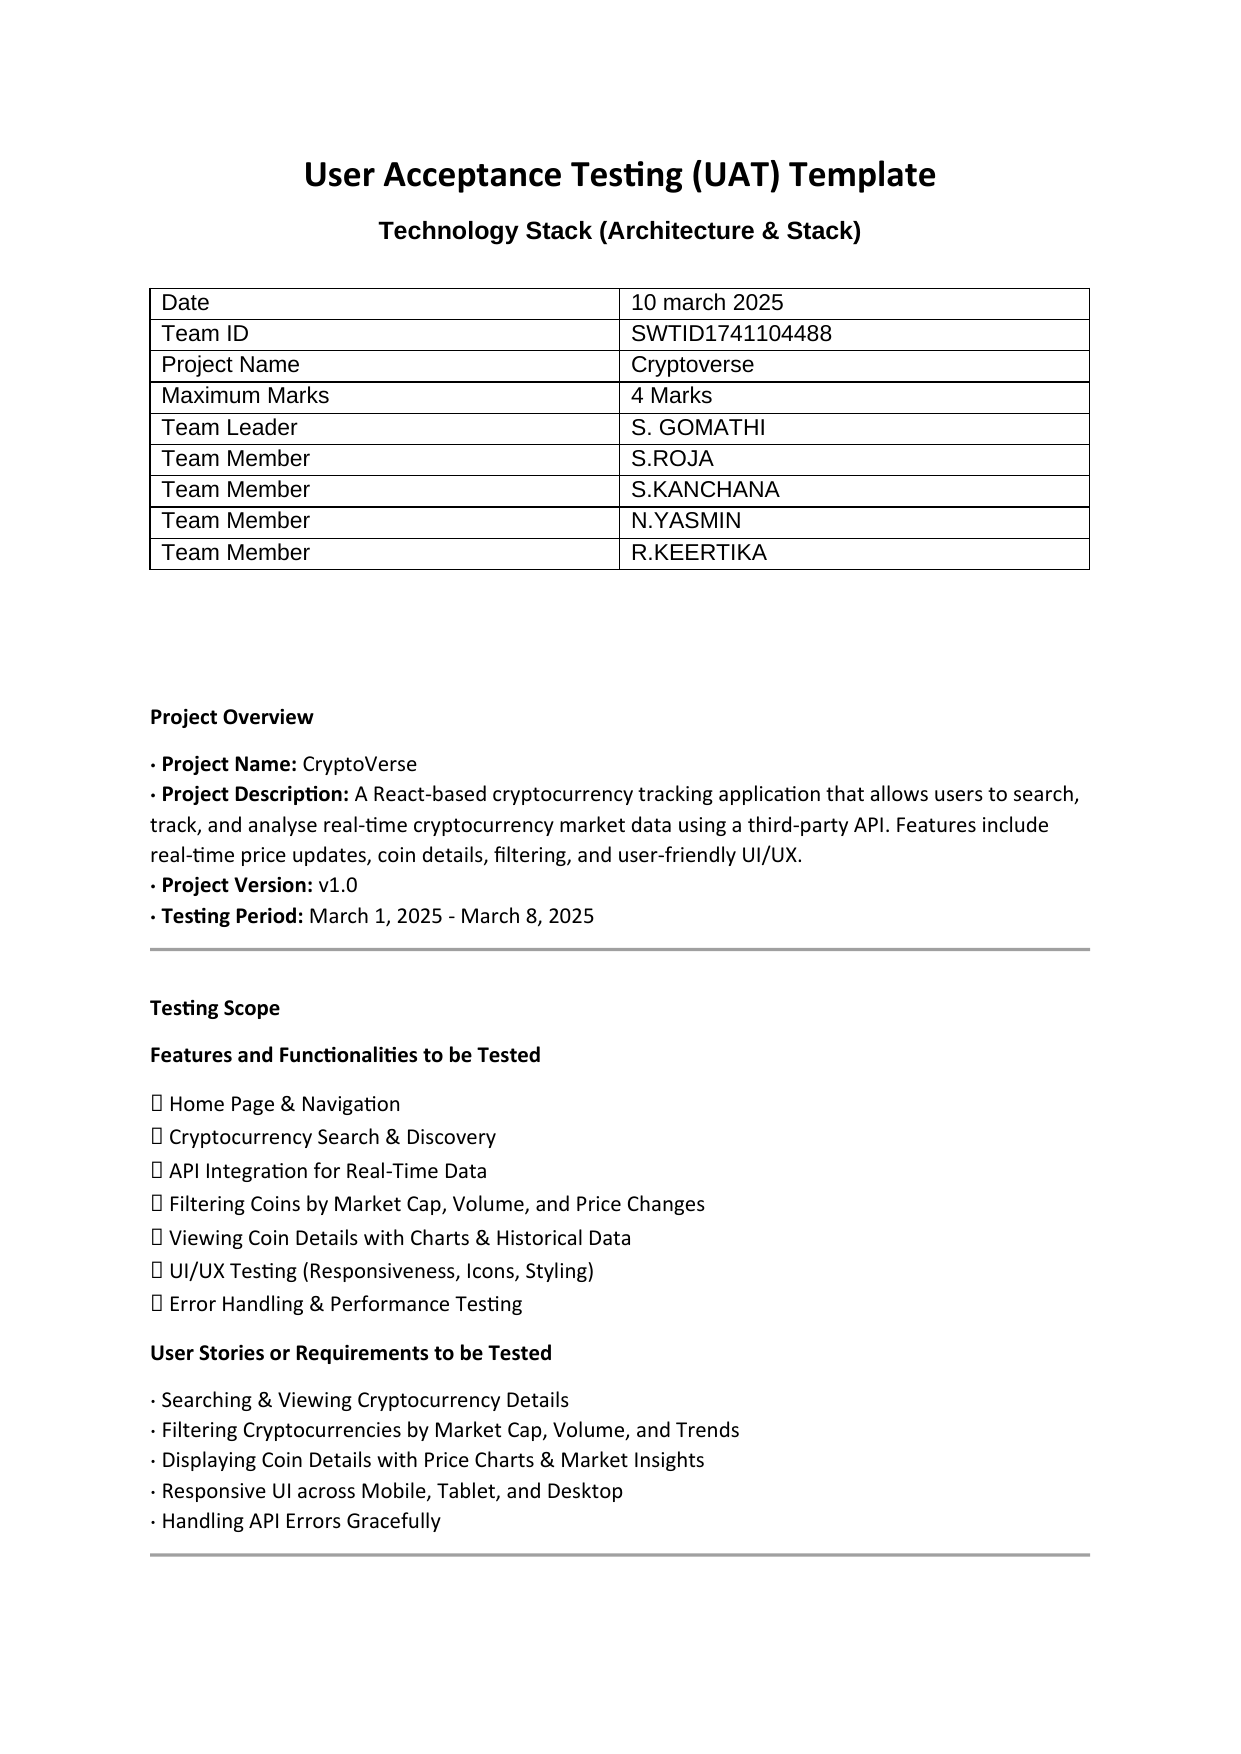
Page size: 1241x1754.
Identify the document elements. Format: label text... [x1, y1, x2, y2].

table_cell R.KEERTIKA [620, 539, 1089, 569]
text Technology Stack (Architecture & Stack) [150, 216, 1090, 245]
table_cell Team Leader [151, 414, 619, 444]
table_cell Cryptoverse [620, 351, 1089, 381]
table_cell Maximum Marks [151, 383, 619, 413]
table_header 10 march 2025 [620, 289, 1089, 319]
text User Stories or Requirements to be Tested [150, 1338, 1090, 1366]
text Home Page & Navigation Cryptocurrency Search & Discovery API Integration for Real-Time Data Filtering Coins by Market Cap, Volume, and Price Changes Viewing Coin Details with Charts & Historical Data UI/UX Testing (Responsiveness, Icons, Styling) Error Handling & Performance Testing [150, 1087, 1090, 1319]
text 📌 Searching & Viewing Cryptocurrency Details 📌 Filtering Cryptocurrencies by Market Cap, Volume, and Trends 📌 Displaying Coin Details with Price Charts & Market Insights 📌 Responsive UI across Mobile, Tablet, and Desktop 📌 Handling API Errors Gracefully [150, 1385, 1090, 1534]
table_cell N.YASMIN [620, 508, 1089, 538]
table_cell Team Member [151, 445, 619, 475]
table_cell Project Name [151, 351, 619, 381]
table_cell SWTID1741104488 [620, 320, 1089, 350]
table_cell S.ROJA [620, 445, 1089, 475]
table_header Date [151, 289, 619, 319]
text Features and Functionalities to be Tested [150, 1040, 1090, 1068]
table_cell Team Member [151, 539, 619, 569]
text User Acceptance Testing (UAT) Template [150, 150, 1090, 196]
table_cell Team ID [151, 320, 619, 350]
table_cell Team Member [151, 476, 619, 506]
table_cell Team Member [151, 508, 619, 538]
text Project Overview [150, 702, 1090, 730]
text 📌 Project Name: CryptoVerse 📌 Project Description: A React-based cryptocurrency tracking application that allows users to search, track, and analyse real-time cryptocurrency market data using a third-party API. Features include real-time price updates, coin details, filtering, and user-friendly UI/UX. 📌 Project Version: v1.0 📌 Testing Period: March 1, 2025 - March 8, 2025 [150, 749, 1090, 929]
text Testing Scope [150, 993, 1090, 1021]
table_cell S.KANCHANA [620, 476, 1089, 506]
table_cell 4 Marks [620, 383, 1089, 413]
table_cell S. GOMATHI [620, 414, 1089, 444]
